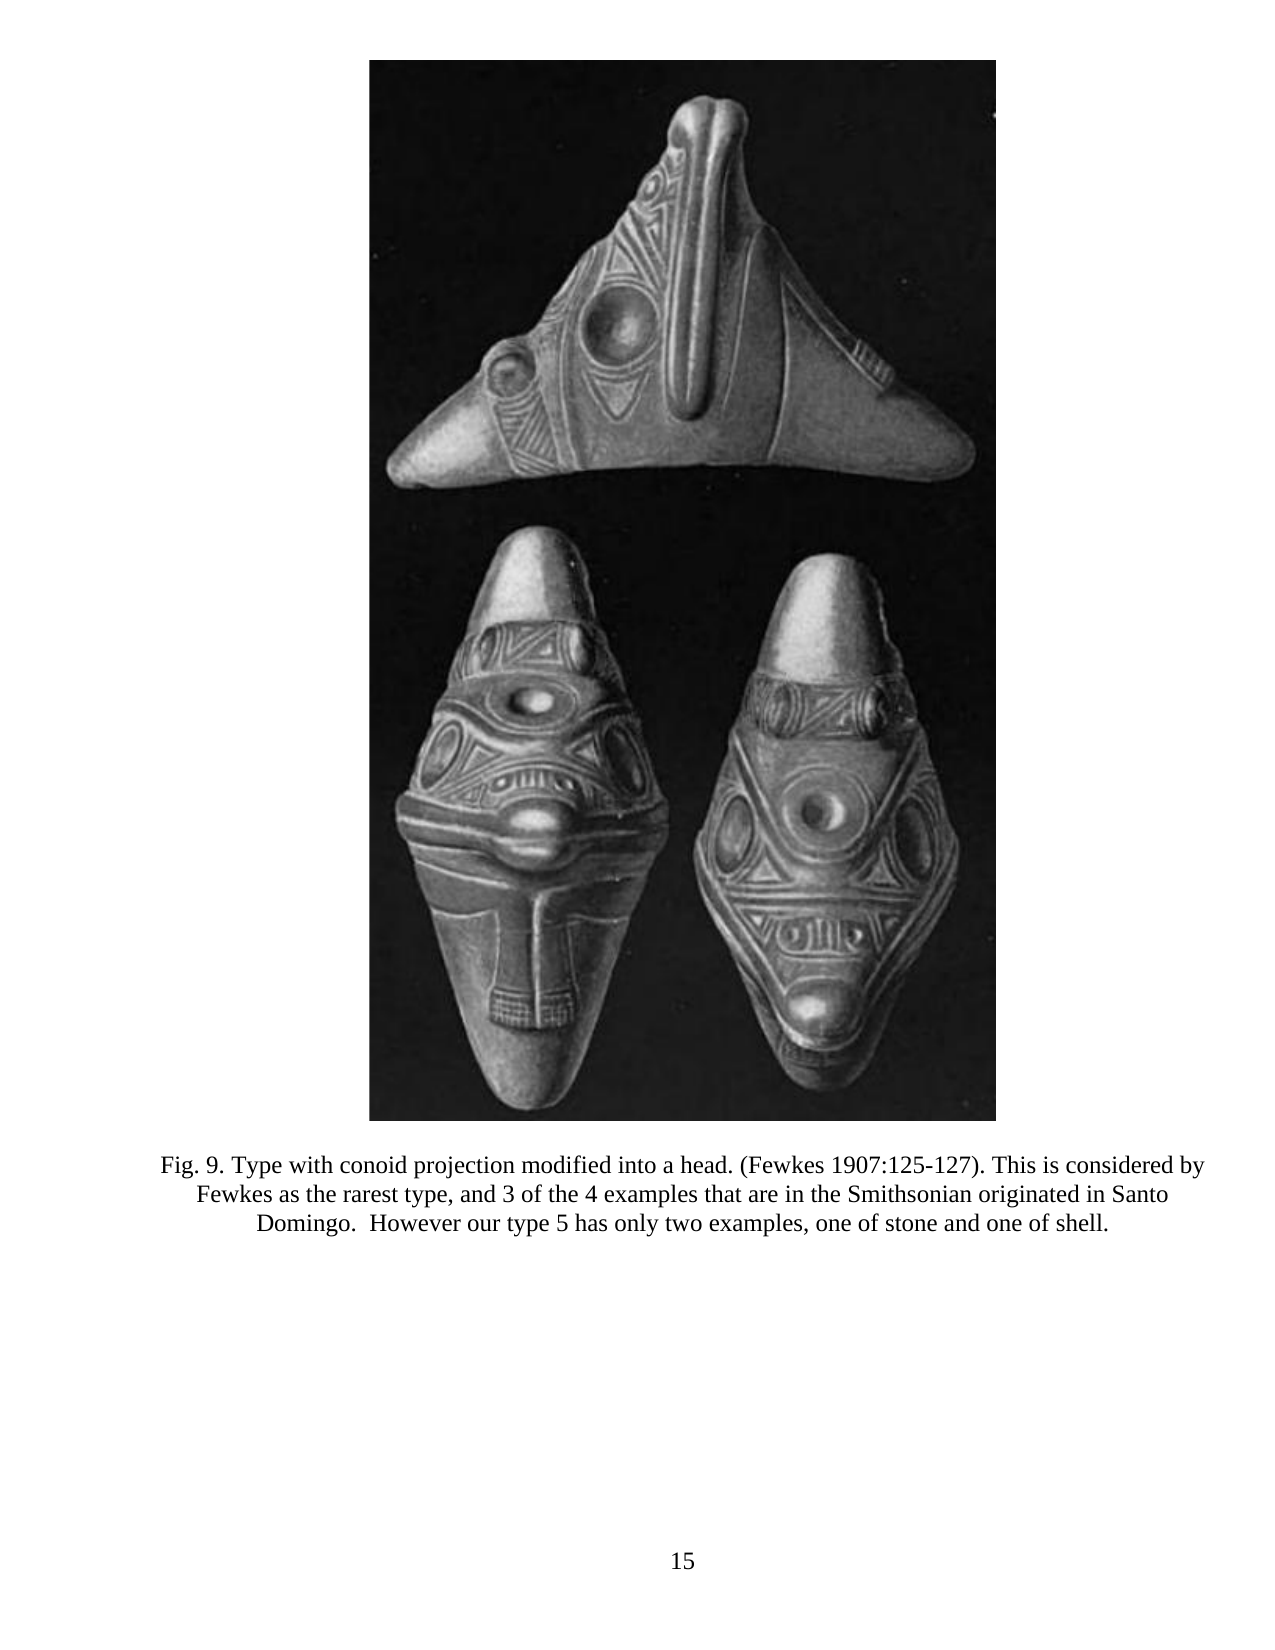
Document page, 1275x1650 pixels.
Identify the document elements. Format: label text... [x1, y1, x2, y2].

picture [369, 60, 996, 1121]
text Fig. 9. Type with conoid projection modified into a head. (Fewkes 1907:125-127). This is considered by Fewkes as the rarest type, and 3 of the 4 examples that are in the Smithsonian originated in Santo Domingo. However our type 5 has only two examples, one of stone and one of shell. [150, 1150, 1215, 1236]
